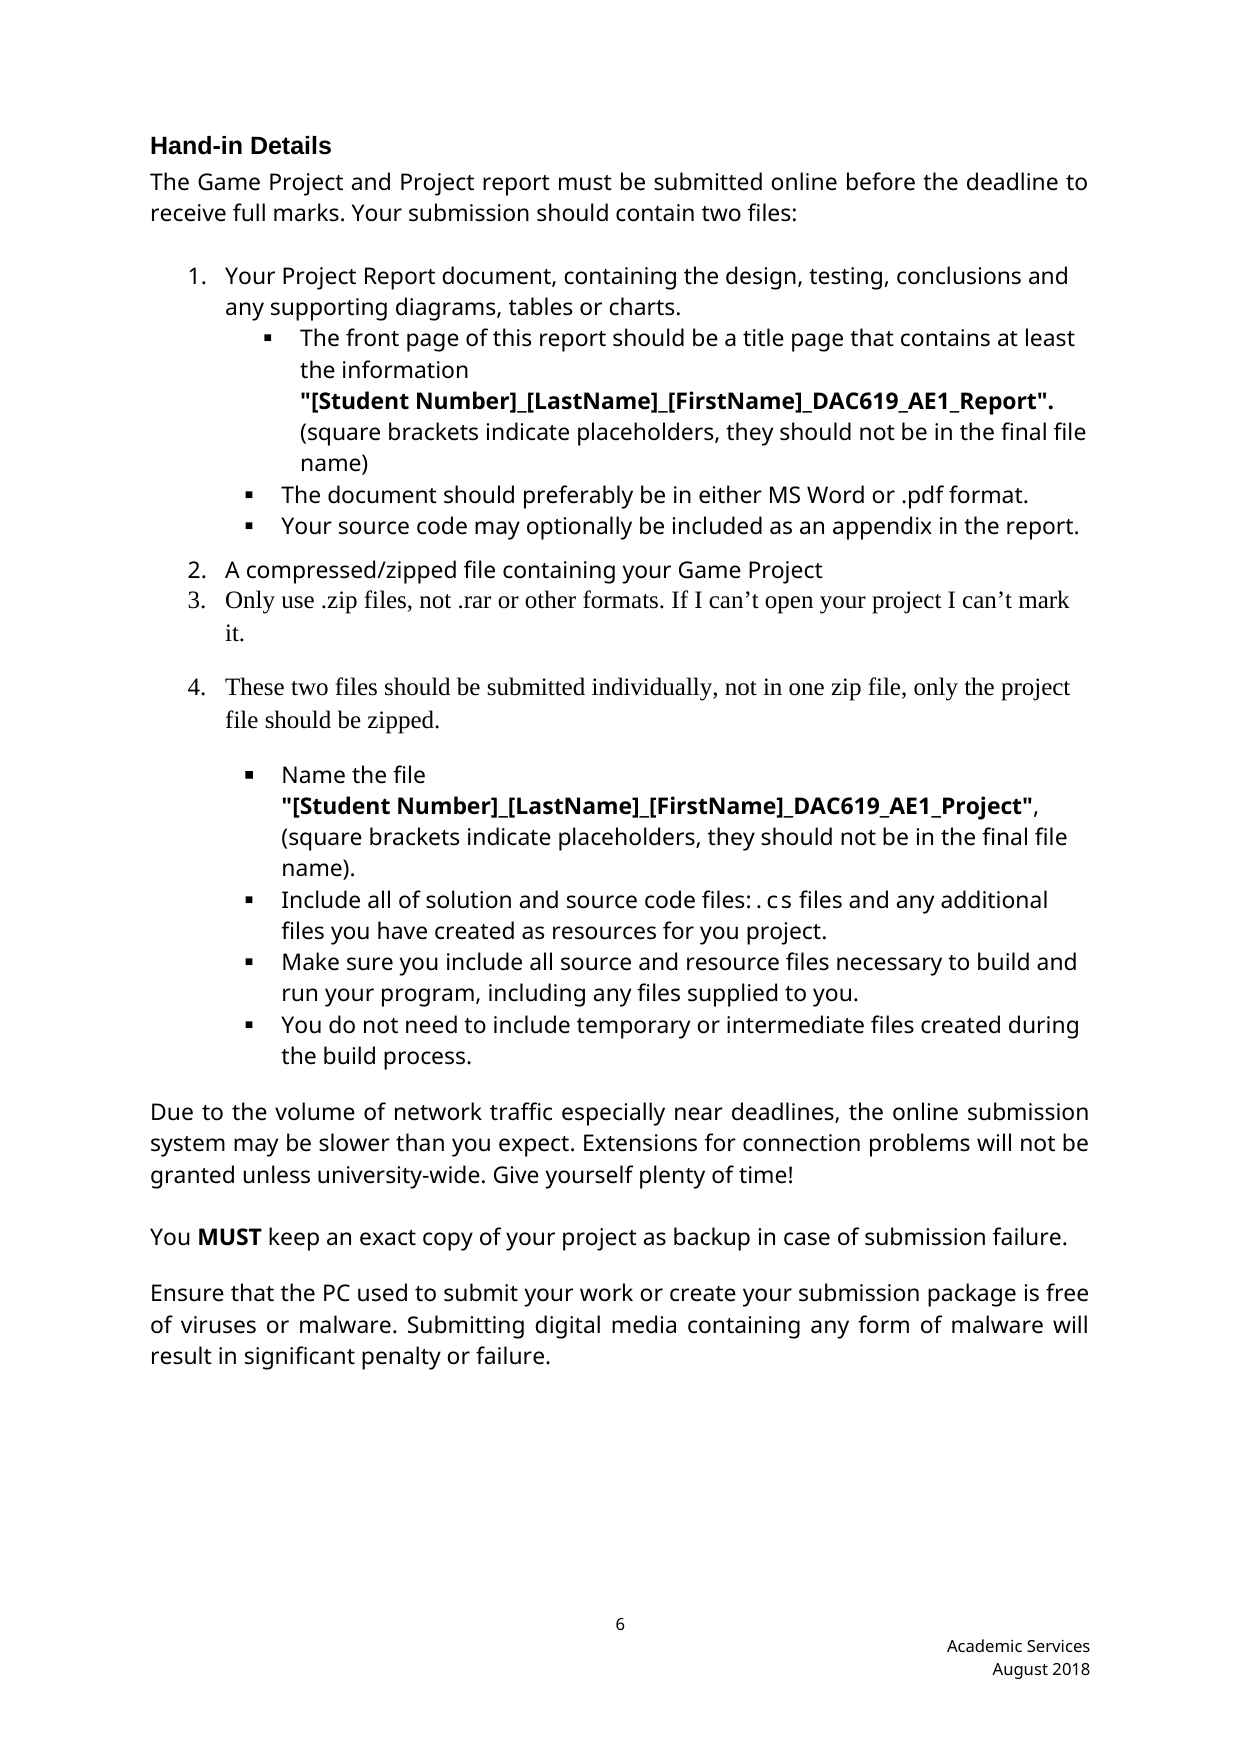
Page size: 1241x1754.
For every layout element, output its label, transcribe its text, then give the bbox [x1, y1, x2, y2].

list The document should preferably be in either MS Word or .pdf format. [244, 478, 1090, 510]
text The Game Project and Project report must be submitted online before the deadline to receive full marks. Your submission should contain two files: [150, 166, 1090, 228]
list Make sure you include all source and resource files necessary to build and run your program, including any files supplied to you. [244, 946, 1090, 1008]
list Your source code may optionally be included as an appendix in the report. [244, 510, 1090, 541]
list Your Project Report document, containing the design, testing, conclusions and any supporting diagrams, tables or charts. [187, 260, 1090, 322]
subtitle Hand-in Details [150, 131, 1090, 160]
list Name the file "[Student Number]_[LastName]_[FirstName]_DAC619_AE1_Project", (square brackets indicate placeholders, they should not be in the final file name). [244, 758, 1090, 883]
list Include all of solution and source code files:.cs files and any additional files you have created as resources for you project. [244, 883, 1090, 946]
list Only use .zip files, not .rar or other formats. If I can’t open your project I can’t mark it. [187, 585, 1090, 647]
list These two files should be submitted individually, not in one zip file, only the project file should be zipped. [187, 672, 1090, 733]
text You MUST keep an exact copy of your project as backup in case of submission failure. [150, 1221, 1090, 1252]
list You do not need to include temporary or intermediate files created during the build process. [244, 1008, 1090, 1071]
text Ensure that the PC used to submit your work or create your submission package is free of viruses or malware. Submitting digital media containing any form of malware will result in significant penalty or failure. [150, 1277, 1090, 1371]
list The front page of this report should be a title page that contains at least the information "[Student Number]_[LastName]_[FirstName]_DAC619_AE1_Report". (square brackets indicate placeholders, they should not be in the final file name) [262, 322, 1090, 478]
text Due to the volume of network traffic especially near deadlines, the online submission system may be slower than you expect. Extensions for connection problems will not be granted unless university-wide. Give yourself plenty of time! [150, 1096, 1090, 1190]
list A compressed/zipped file containing your Game Project [187, 553, 1090, 585]
